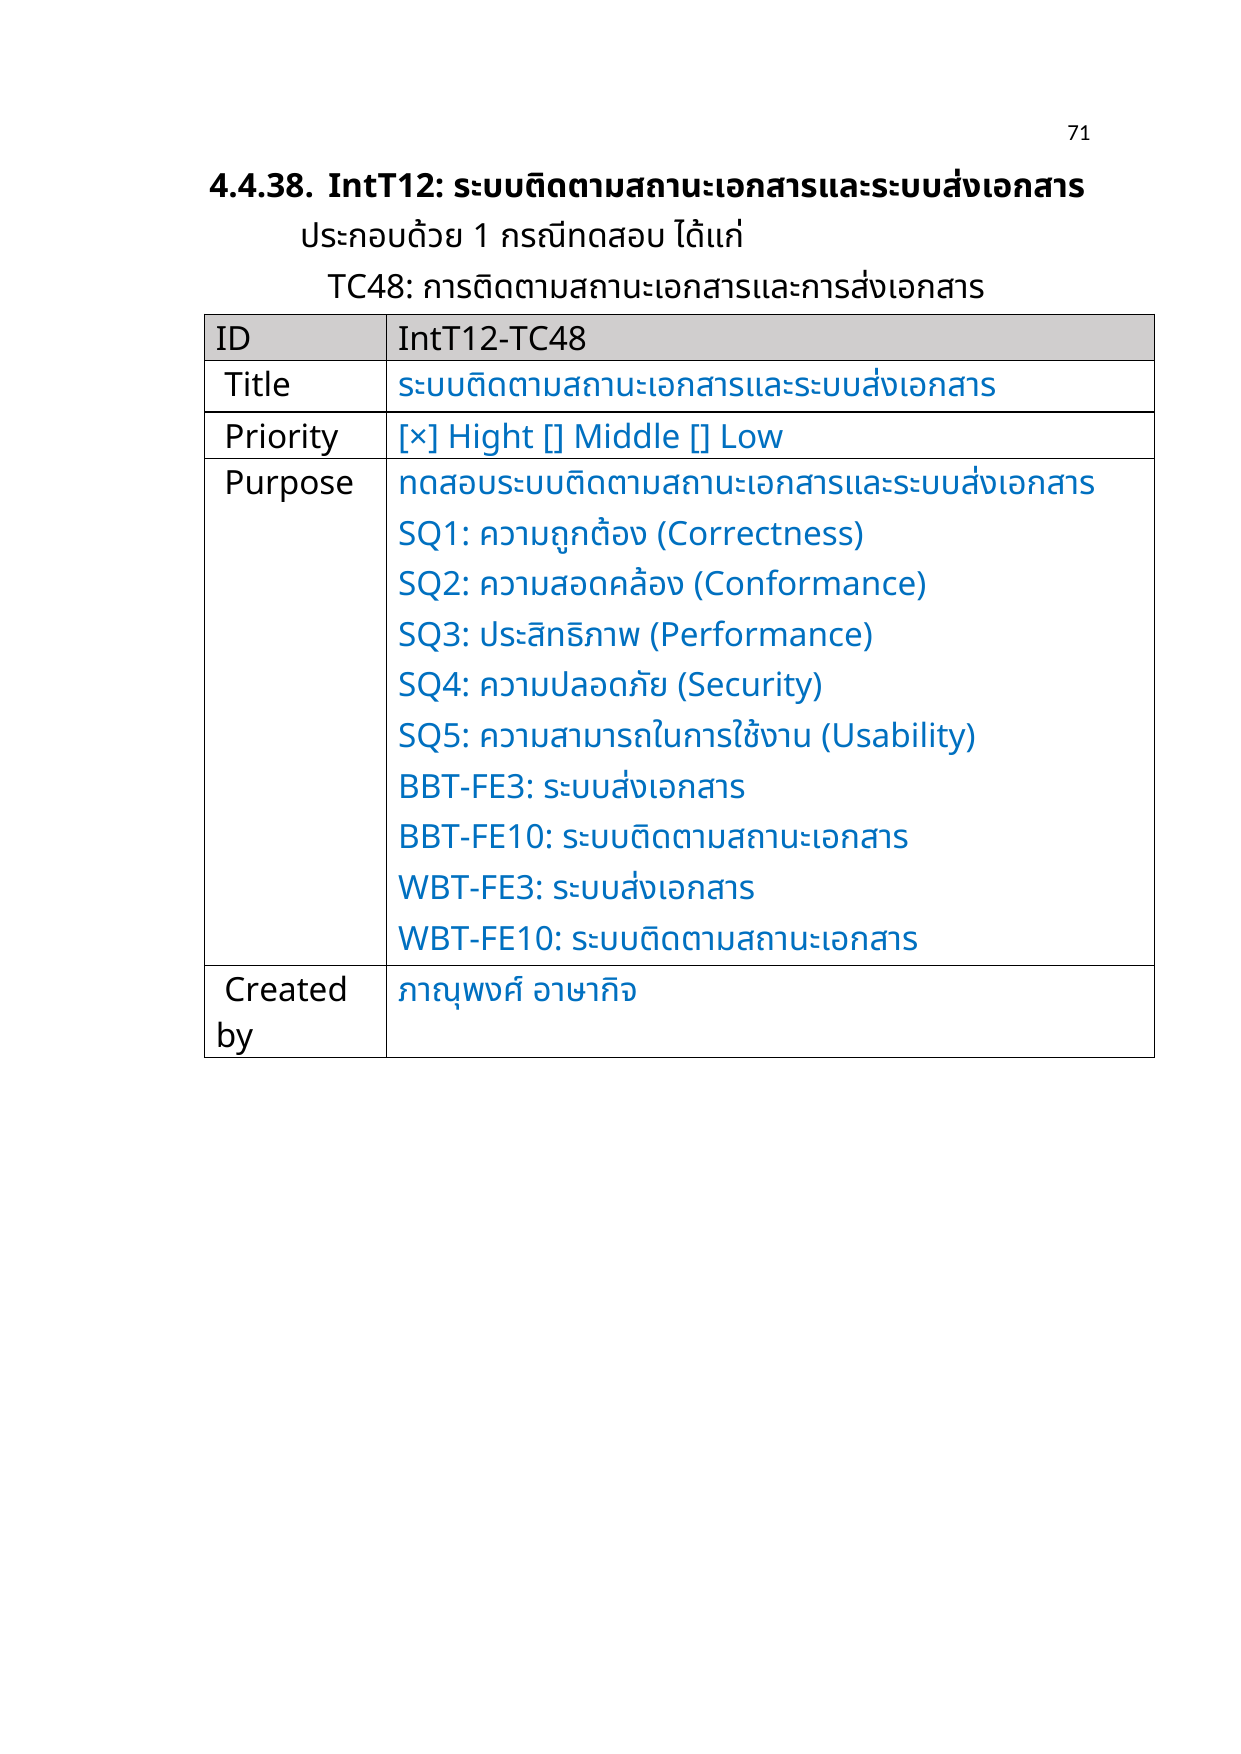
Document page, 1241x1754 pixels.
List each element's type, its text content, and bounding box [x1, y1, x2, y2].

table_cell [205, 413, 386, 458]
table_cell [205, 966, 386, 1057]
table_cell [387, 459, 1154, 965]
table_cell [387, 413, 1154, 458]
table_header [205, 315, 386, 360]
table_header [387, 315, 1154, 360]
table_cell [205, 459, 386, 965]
subtitle 4.4.38. IntT12: ระบบติดตามสถานะเอกสารและระบบส่งเอกสาร [209, 162, 1090, 212]
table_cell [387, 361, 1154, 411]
text TC48: การติดตามสถานะเอกสารและการส่งเอกสาร [300, 263, 1090, 313]
text ประกอบด้วย 1 กรณีทดสอบ ได้แก่ [225, 212, 1090, 263]
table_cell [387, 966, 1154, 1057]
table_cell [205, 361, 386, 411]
